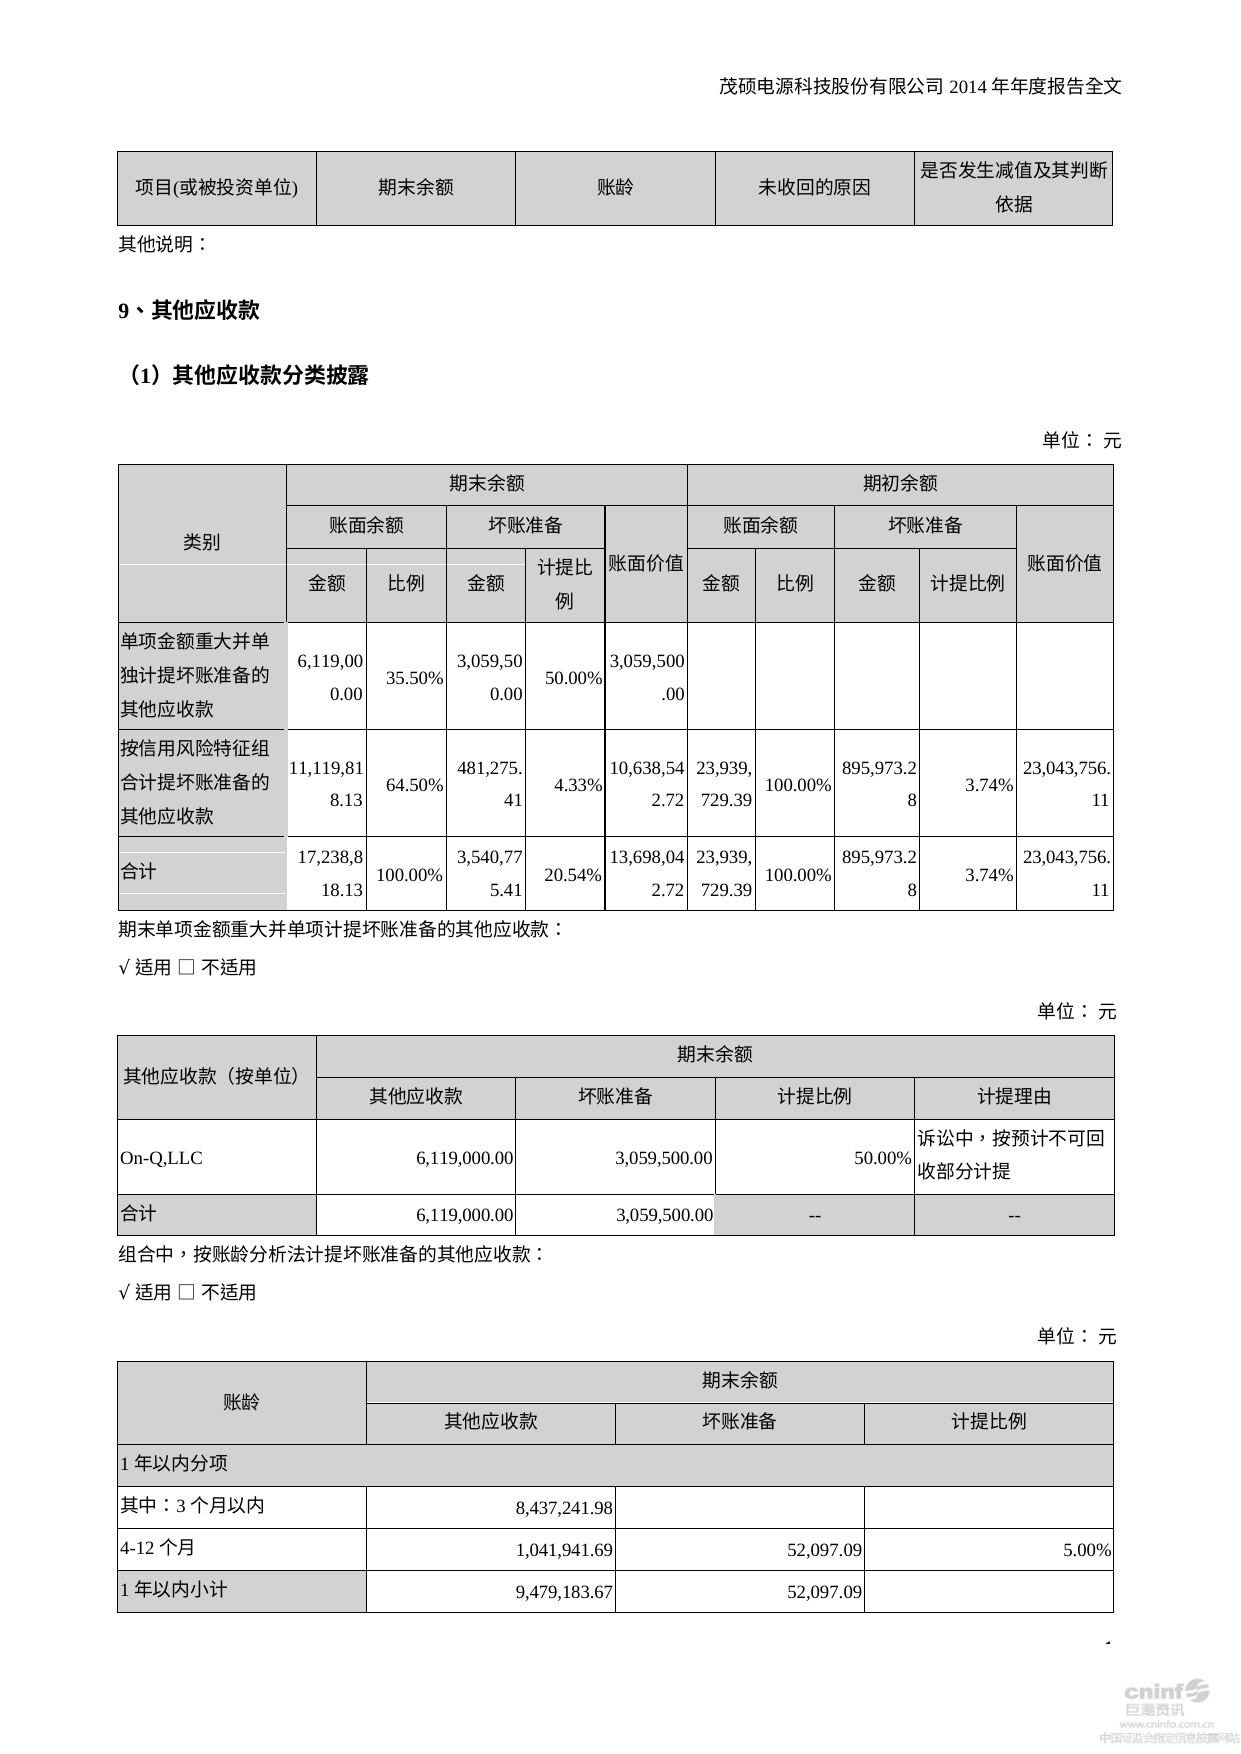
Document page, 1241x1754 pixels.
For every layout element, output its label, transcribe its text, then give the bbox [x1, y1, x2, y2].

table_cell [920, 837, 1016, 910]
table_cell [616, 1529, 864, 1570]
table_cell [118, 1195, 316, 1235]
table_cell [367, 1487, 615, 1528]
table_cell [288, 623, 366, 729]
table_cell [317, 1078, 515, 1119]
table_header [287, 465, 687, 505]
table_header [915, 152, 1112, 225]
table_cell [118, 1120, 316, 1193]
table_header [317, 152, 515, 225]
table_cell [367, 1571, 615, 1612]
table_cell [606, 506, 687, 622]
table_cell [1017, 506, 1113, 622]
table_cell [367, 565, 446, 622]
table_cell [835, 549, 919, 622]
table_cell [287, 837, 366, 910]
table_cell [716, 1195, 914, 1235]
text 单位： 元 [1037, 1324, 1240, 1349]
subtitle （1）其他应收款分类披露 [118, 360, 1240, 390]
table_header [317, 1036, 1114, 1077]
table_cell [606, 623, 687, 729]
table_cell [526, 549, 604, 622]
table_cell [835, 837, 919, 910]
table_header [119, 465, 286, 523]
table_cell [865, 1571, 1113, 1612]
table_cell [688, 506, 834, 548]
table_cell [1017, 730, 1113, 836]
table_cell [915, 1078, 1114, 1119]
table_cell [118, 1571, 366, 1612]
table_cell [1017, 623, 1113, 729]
text √ 适用 □ 不适用 [118, 954, 570, 980]
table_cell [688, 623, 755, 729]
text 其他说明： [118, 231, 1240, 257]
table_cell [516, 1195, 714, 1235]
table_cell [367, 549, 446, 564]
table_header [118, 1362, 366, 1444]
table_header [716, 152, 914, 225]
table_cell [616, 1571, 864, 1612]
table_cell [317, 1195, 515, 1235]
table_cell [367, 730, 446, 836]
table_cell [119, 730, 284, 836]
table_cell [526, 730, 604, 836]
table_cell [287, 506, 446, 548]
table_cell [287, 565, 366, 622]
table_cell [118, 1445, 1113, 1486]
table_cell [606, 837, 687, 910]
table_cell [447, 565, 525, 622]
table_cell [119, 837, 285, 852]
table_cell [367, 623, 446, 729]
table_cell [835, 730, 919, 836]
text 组合中，按账龄分析法计提坏账准备的其他应收款： [118, 1242, 551, 1267]
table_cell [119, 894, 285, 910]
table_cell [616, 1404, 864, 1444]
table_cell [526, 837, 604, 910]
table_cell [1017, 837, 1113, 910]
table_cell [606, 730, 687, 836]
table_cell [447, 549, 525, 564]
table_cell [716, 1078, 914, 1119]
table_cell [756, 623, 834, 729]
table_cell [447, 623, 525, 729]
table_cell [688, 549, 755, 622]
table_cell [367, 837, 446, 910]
picture [1099, 1673, 1241, 1754]
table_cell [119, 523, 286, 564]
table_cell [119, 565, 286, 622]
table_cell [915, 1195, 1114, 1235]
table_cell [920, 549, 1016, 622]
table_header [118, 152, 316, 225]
subtitle 9、其他应收款 [118, 295, 1240, 325]
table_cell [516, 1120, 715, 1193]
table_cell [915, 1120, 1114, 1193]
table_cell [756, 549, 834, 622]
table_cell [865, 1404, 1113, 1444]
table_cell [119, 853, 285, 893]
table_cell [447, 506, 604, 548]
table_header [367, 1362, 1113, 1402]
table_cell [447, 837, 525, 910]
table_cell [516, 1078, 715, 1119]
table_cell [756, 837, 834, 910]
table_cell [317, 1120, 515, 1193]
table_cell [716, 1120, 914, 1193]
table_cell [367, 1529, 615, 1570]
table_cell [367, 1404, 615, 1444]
text 单位： 元 [102, 427, 1122, 453]
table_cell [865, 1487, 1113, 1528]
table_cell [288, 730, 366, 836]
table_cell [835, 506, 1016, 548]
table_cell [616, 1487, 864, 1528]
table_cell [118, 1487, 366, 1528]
text 单位： 元 [1037, 998, 1240, 1024]
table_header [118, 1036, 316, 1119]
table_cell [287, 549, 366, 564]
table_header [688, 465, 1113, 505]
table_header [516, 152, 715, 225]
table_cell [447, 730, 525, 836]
text 期末单项金额重大并单项计提坏账准备的其他应收款： [118, 917, 570, 942]
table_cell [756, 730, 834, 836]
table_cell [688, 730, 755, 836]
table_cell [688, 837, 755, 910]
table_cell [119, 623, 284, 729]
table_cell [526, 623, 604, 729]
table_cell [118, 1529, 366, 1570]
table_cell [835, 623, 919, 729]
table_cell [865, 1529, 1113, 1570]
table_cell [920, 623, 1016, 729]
text √ 适用 □ 不适用 [118, 1279, 551, 1305]
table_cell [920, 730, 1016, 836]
